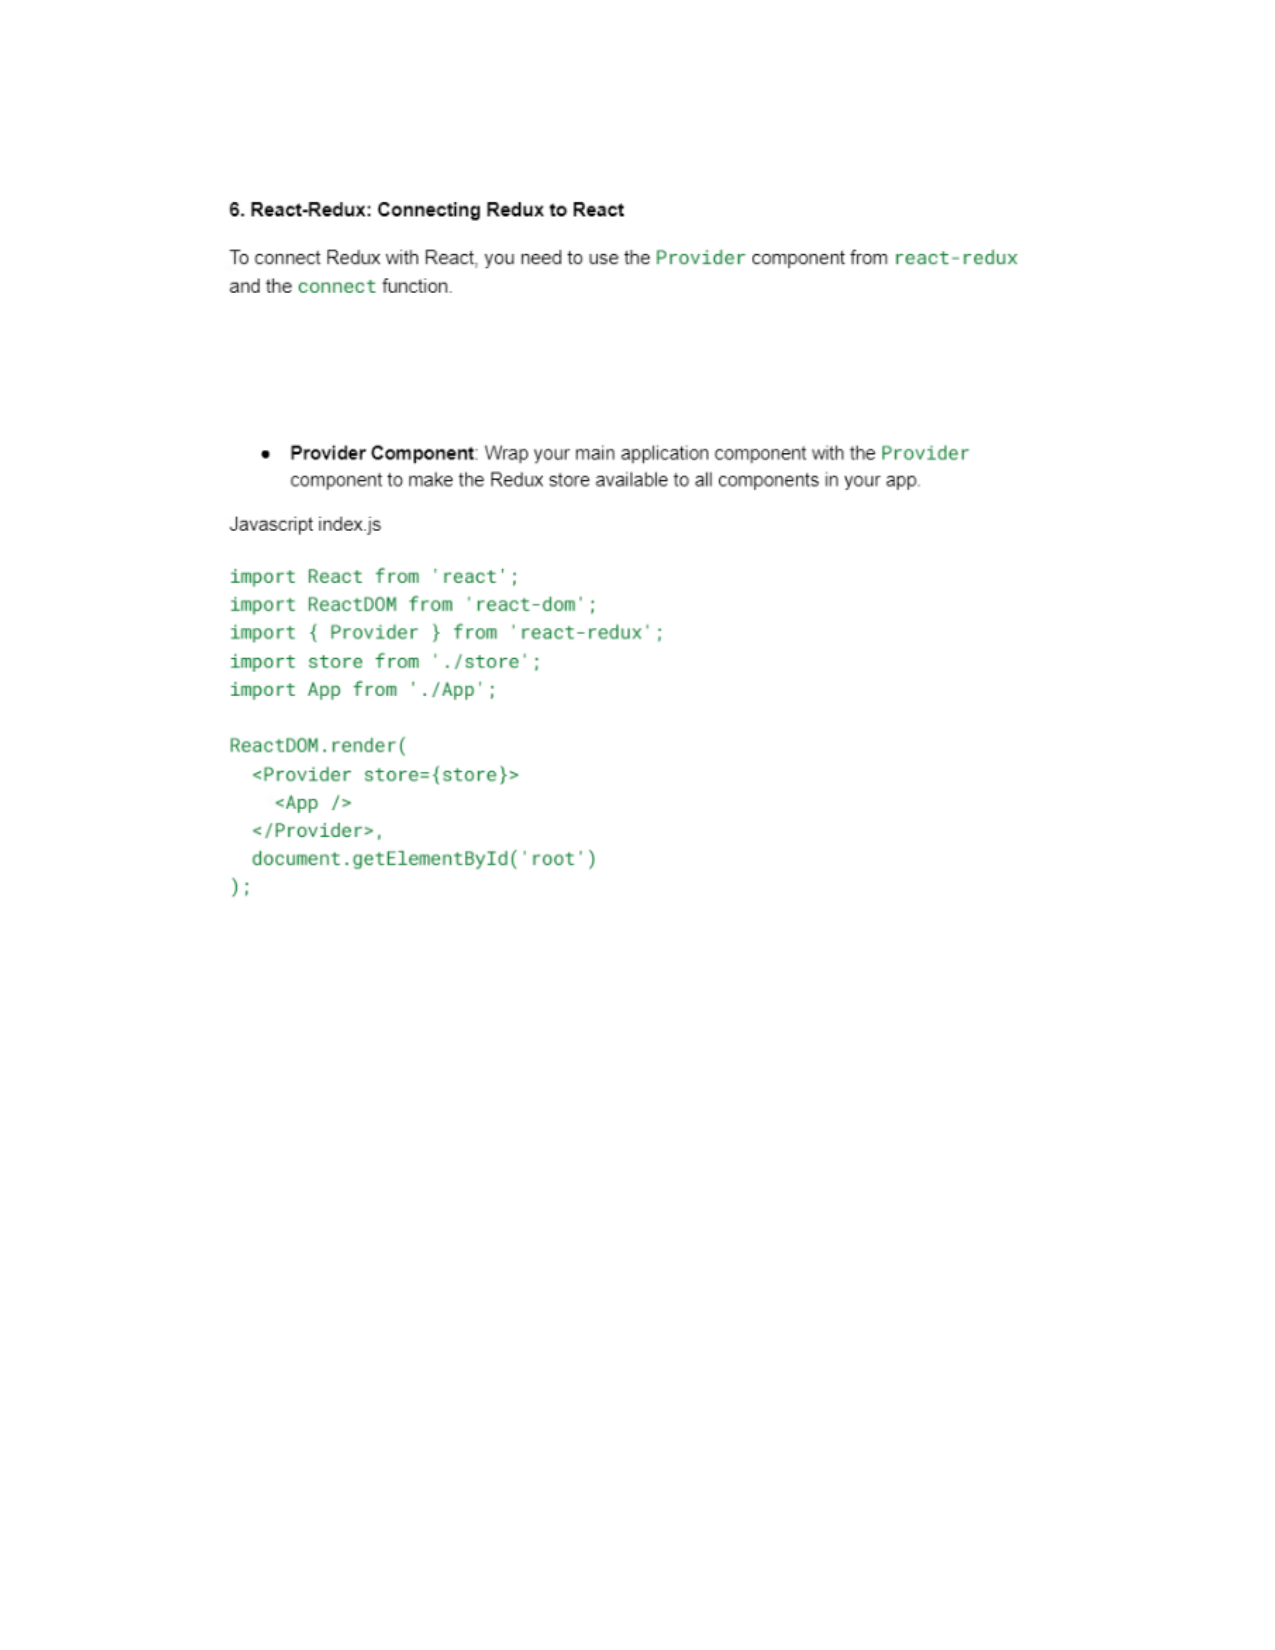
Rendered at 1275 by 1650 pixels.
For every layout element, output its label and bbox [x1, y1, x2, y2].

picture [150, 419, 1125, 936]
picture [150, 150, 1125, 401]
